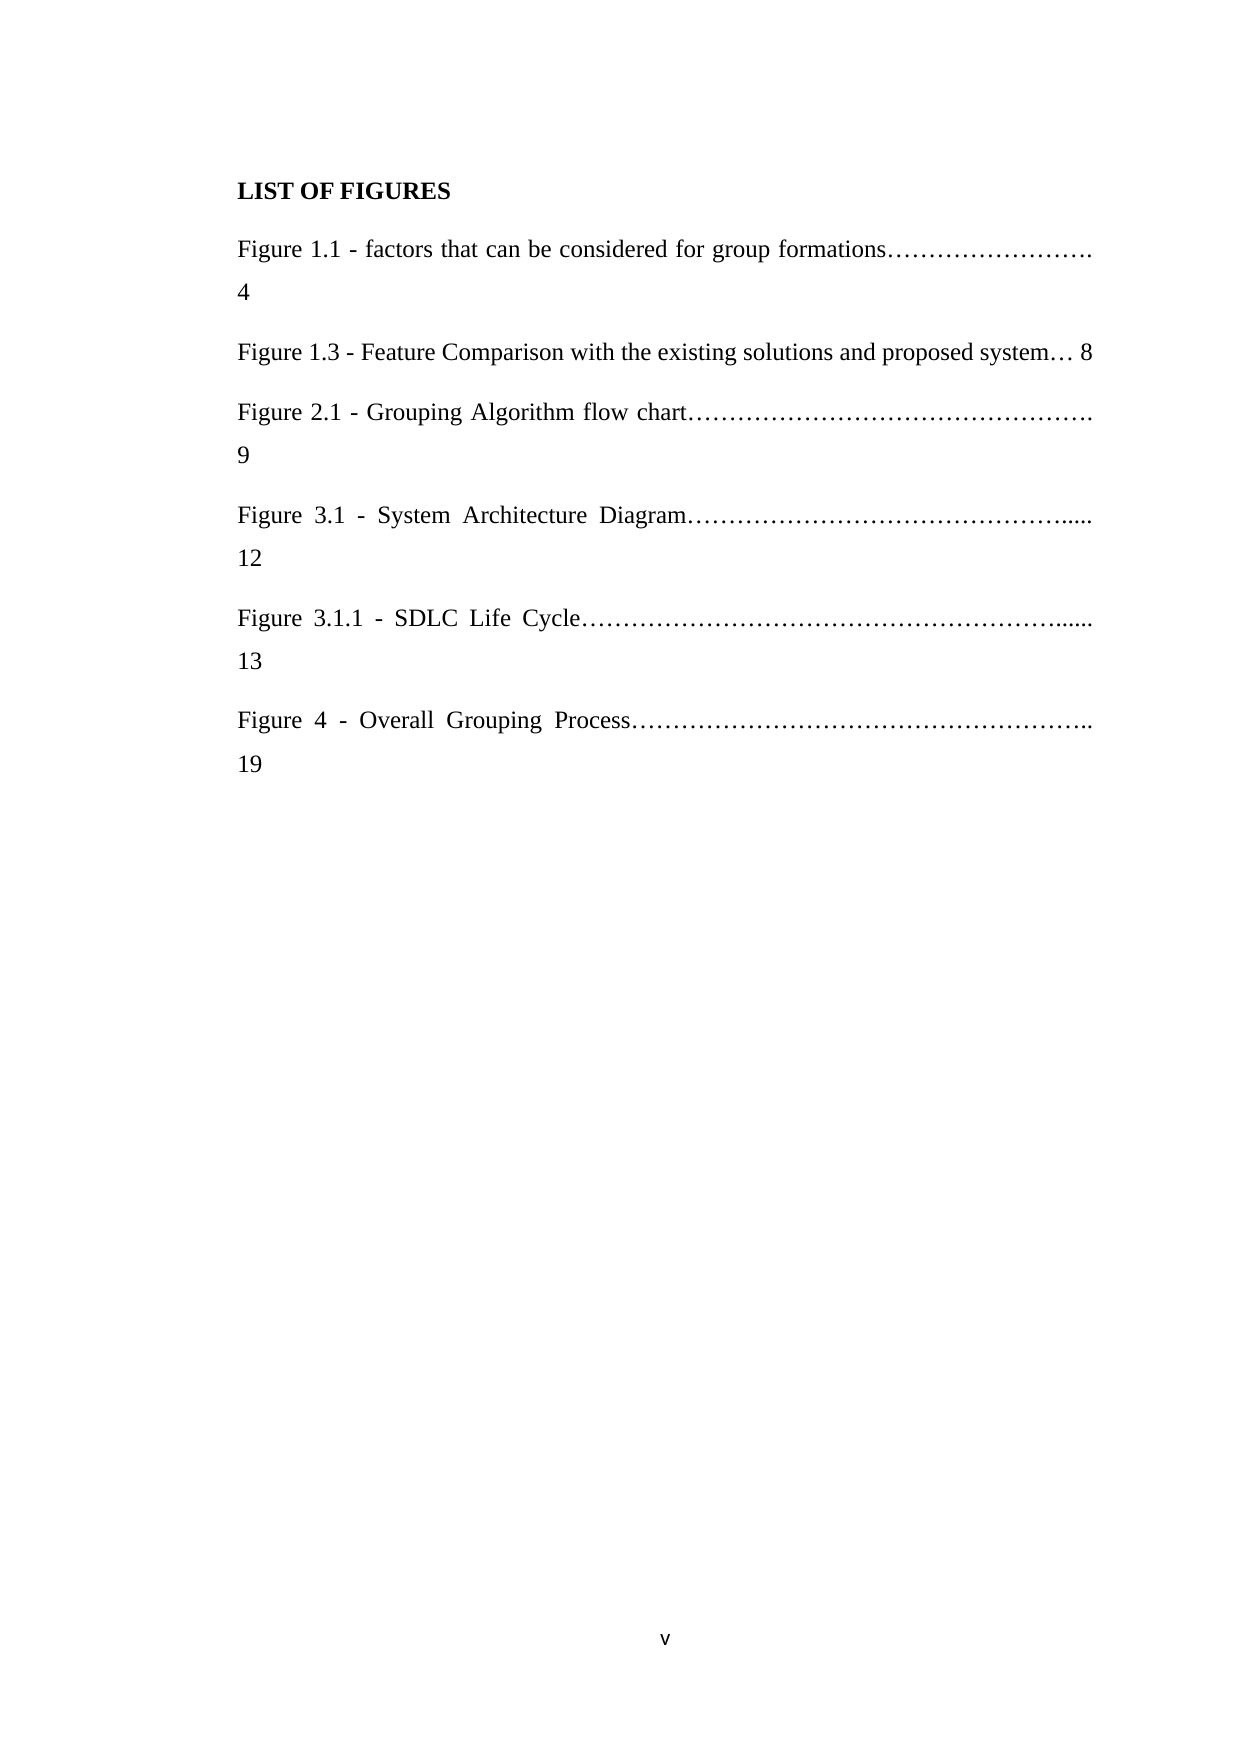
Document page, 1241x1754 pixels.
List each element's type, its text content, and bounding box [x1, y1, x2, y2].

text Figure 2.1 - Grouping Algorithm flow chart…………………………………………. 9 [237, 397, 1093, 469]
text Figure 3.1.1 - SDLC Life Cycle…………………………………………………...... 13 [237, 603, 1093, 674]
text Figure 4 - Overall Grouping Process……………………………………………….. 19 [237, 706, 1093, 777]
text Figure 1.1 - factors that can be considered for group formations……………………. 4 [237, 234, 1093, 306]
subtitle LIST OF FIGURES [237, 176, 1093, 205]
text Figure 3.1 - System Architecture Diagram………………………………………..... 12 [237, 500, 1093, 572]
text Figure 1.3 - Feature Comparison with the existing solutions and proposed system… 8 [237, 337, 1093, 366]
